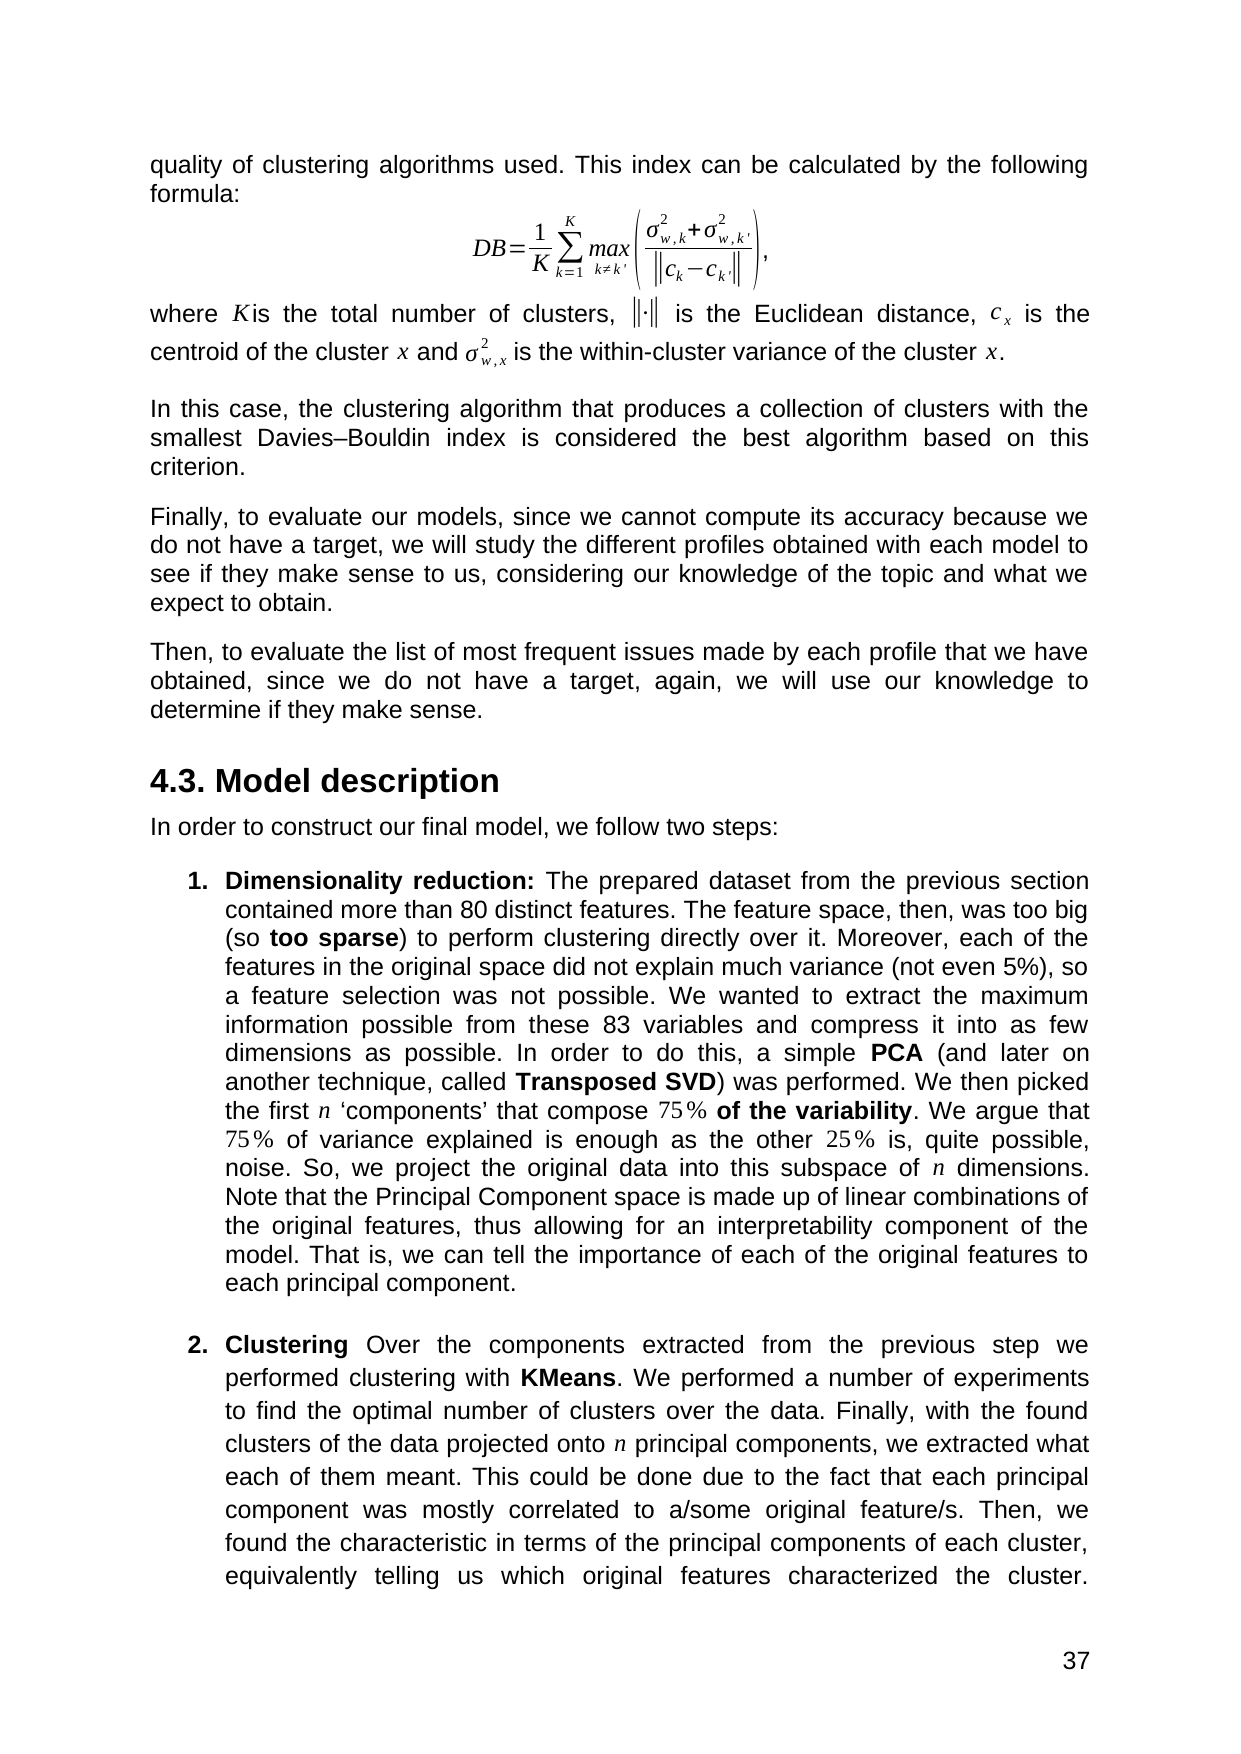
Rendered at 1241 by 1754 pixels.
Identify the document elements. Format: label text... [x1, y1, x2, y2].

list Dimensionality reduction: The prepared dataset from the previous section contained more than 80 distinct features. The feature space, then, was too big (so too sparse) to perform clustering directly over it. Moreover, each of the features in the original space did not explain much variance (not even 5%), so a feature selection was not possible. We wanted to extract the maximum information possible from these 83 variables and compress it into as few dimensions as possible. In order to do this, a simple PCA (and later on another technique, called Transposed SVD) was performed. We then picked the first ‘components’ that compose of the variability. We argue that of variance explained is enough as the other is, quite possible, noise. So, we project the original data into this subspace of dimensions. Note that the Principal Component space is made up of linear combinations of the original features, thus allowing for an interpretability component of the model. That is, we can tell the importance of each of the original features to each principal component. [187, 866, 1090, 1297]
text , [150, 207, 1090, 292]
subtitle 4.3. Model description [150, 761, 1090, 799]
text Then, to evaluate the list of most frequent issues made by each profile that we have obtained, since we do not have a target, again, we will use our knowledge to determine if they make sense. [150, 637, 1090, 723]
text In this case, the clustering algorithm that produces a collection of clusters with the smallest Davies–Bouldin index is considered the best algorithm based on this criterion. [150, 394, 1090, 481]
text Finally, to evaluate our models, since we cannot compute its accuracy because we do not have a target, we will study the different profiles obtained with each model to see if they make sense to us, considering our knowledge of the topic and what we expect to obtain. [150, 501, 1090, 616]
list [187, 1330, 1090, 1590]
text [150, 150, 1090, 207]
text where is the total number of clusters, is the Euclidean distance, is the centroid of the cluster and is the within-cluster variance of the cluster . [150, 296, 1090, 369]
text In order to construct our final model, we follow two steps: [150, 812, 1090, 841]
